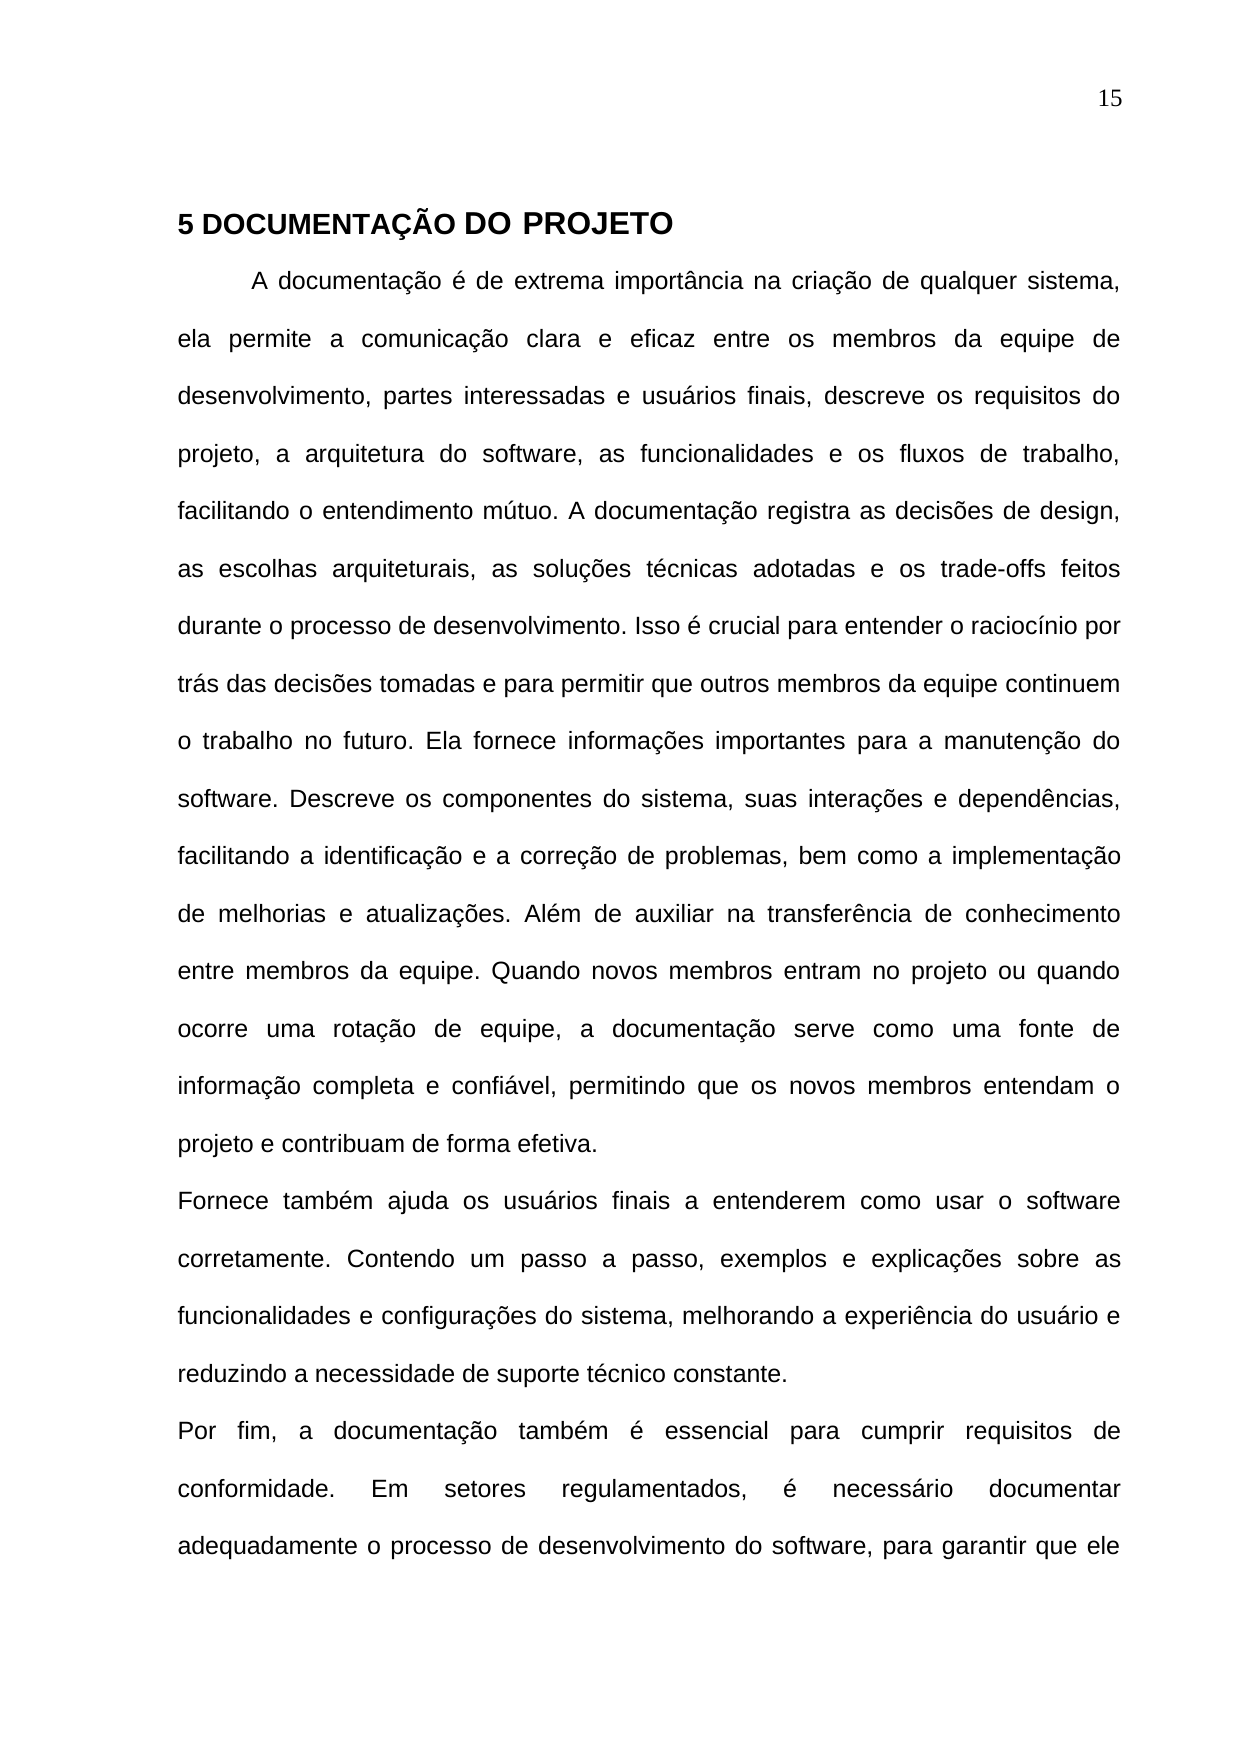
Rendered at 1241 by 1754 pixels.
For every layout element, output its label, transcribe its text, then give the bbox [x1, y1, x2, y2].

text A documentação é de extrema importância na criação de qualquer sistema, ela permite a comunicação clara e eficaz entre os membros da equipe de desenvolvimento, partes interessadas e usuários finais, descreve os requisitos do projeto, a arquitetura do software, as funcionalidades e os fluxos de trabalho, facilitando o entendimento mútuo. A documentação registra as decisões de design, as escolhas arquiteturais, as soluções técnicas adotadas e os trade-offs feitos durante o processo de desenvolvimento. Isso é crucial para entender o raciocínio por trás das decisões tomadas e para permitir que outros membros da equipe continuem o trabalho no futuro. Ela fornece informações importantes para a manutenção do software. Descreve os componentes do sistema, suas interações e dependências, facilitando a identificação e a correção de problemas, bem como a implementação de melhorias e atualizações. Além de auxiliar na transferência de conhecimento entre membros da equipe. Quando novos membros entram no projeto ou quando ocorre uma rotação de equipe, a documentação serve como uma fonte de informação completa e confiável, permitindo que os novos membros entendam o projeto e contribuam de forma efetiva. [177, 266, 1122, 1157]
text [177, 1416, 1122, 1560]
subtitle 5 DOCUMENTAÇÃO do projeto [177, 198, 1122, 243]
text Fornece também ajuda os usuários finais a entenderem como usar o software corretamente. Contendo um passo a passo, exemplos e explicações sobre as funcionalidades e configurações do sistema, melhorando a experiência do usuário e reduzindo a necessidade de suporte técnico constante. [177, 1186, 1122, 1387]
